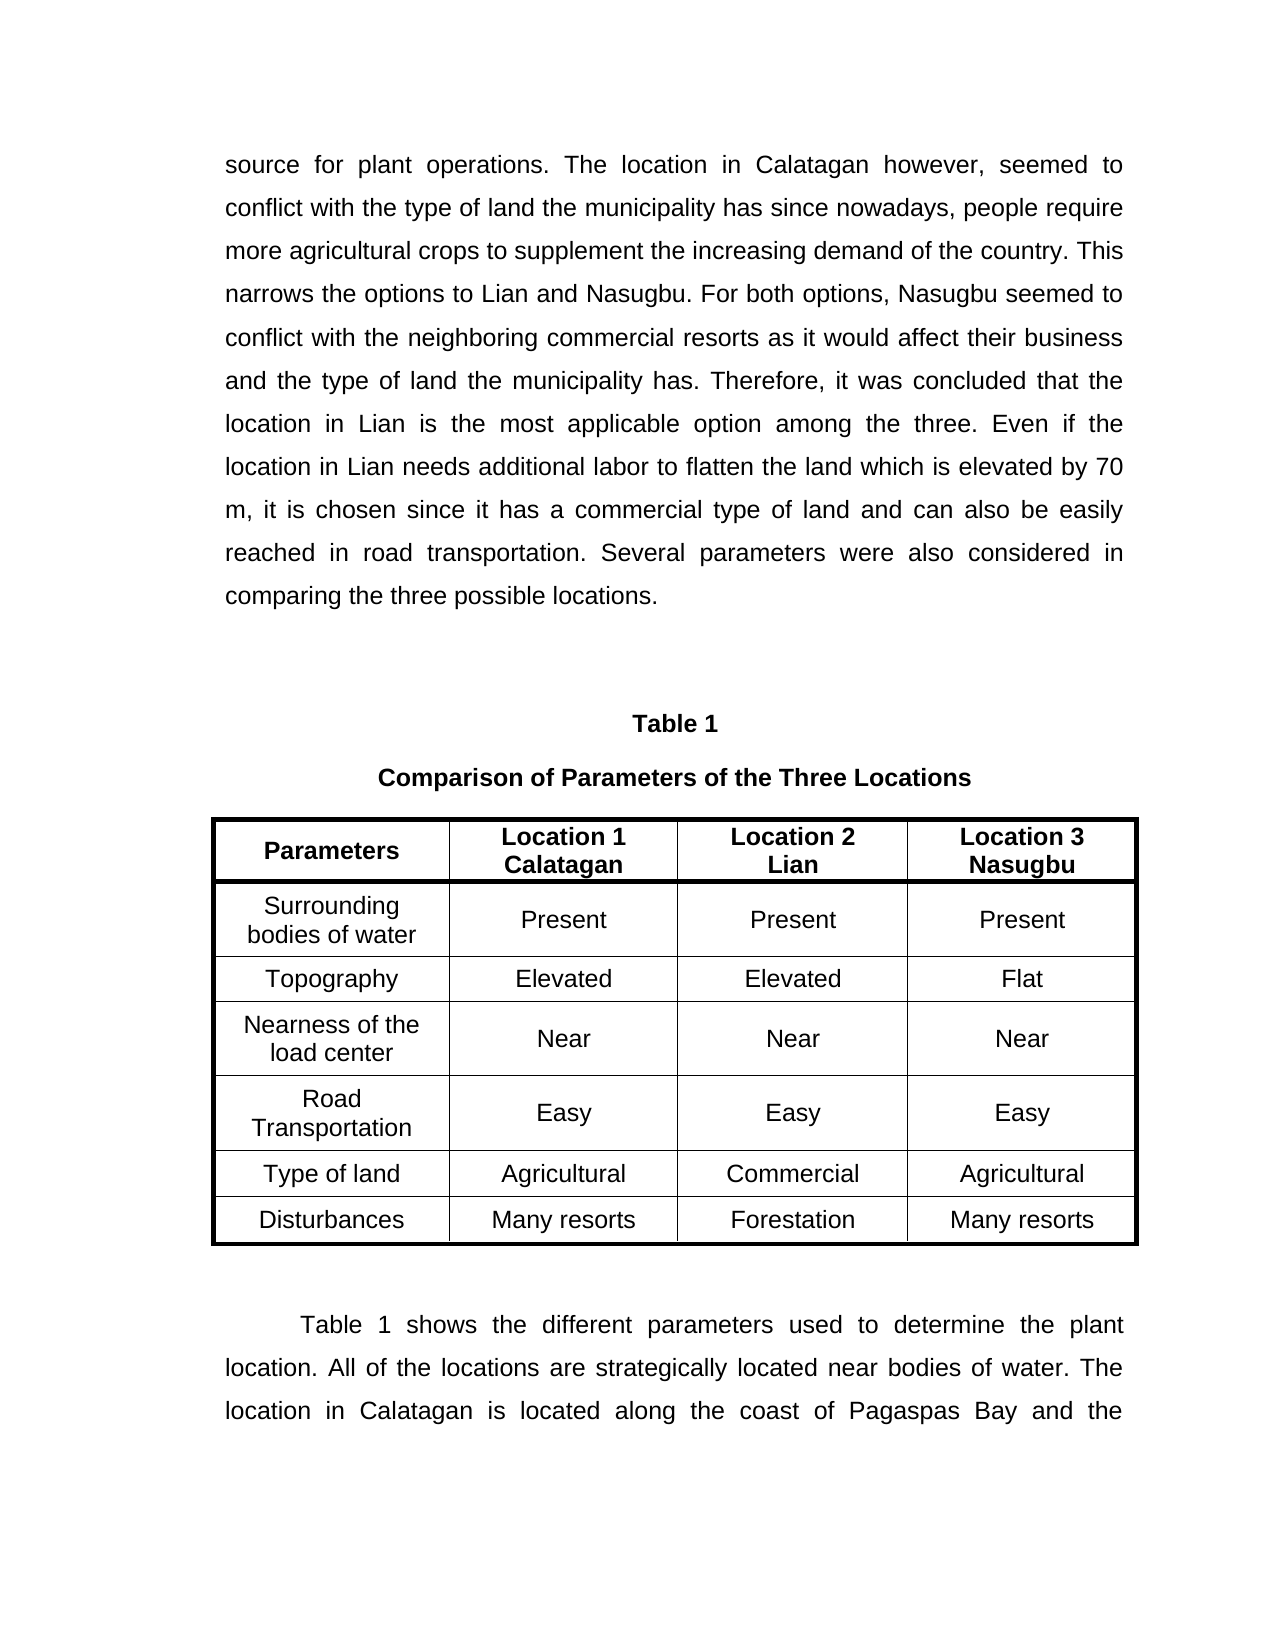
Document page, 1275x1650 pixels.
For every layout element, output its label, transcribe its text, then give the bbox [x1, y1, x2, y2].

text Comparison of Parameters of the Three Locations [225, 763, 1125, 792]
table_cell Nearness of the load center [216, 1002, 449, 1075]
table_cell Agricultural [908, 1151, 1134, 1196]
table_header Location 3 Nasugbu [908, 822, 1134, 879]
text Table 1 [225, 709, 1125, 738]
table_cell Road Transportation [216, 1076, 449, 1150]
table_cell Present [908, 884, 1134, 956]
table_cell Near [908, 1002, 1134, 1075]
table_header Location 2 Lian [678, 822, 907, 879]
table_cell Topography [216, 957, 449, 1001]
table_header Location 1 Calatagan [450, 822, 677, 879]
table_cell Many resorts [450, 1197, 677, 1241]
table_cell Easy [678, 1076, 907, 1150]
table_cell Type of land [216, 1151, 449, 1196]
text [225, 1310, 1125, 1425]
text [225, 150, 1125, 610]
table_cell Agricultural [450, 1151, 677, 1196]
table_cell Present [678, 884, 907, 956]
table_cell Elevated [450, 957, 677, 1001]
table_cell Disturbances [216, 1197, 449, 1241]
table_cell Near [678, 1002, 907, 1075]
table_cell Elevated [678, 957, 907, 1001]
table_cell Easy [450, 1076, 677, 1150]
table_cell Surrounding bodies of water [216, 884, 449, 956]
table_cell Present [450, 884, 677, 956]
table_header Parameters [216, 822, 449, 879]
table_cell Near [450, 1002, 677, 1075]
table_cell Commercial [678, 1151, 907, 1196]
table_cell Easy [908, 1076, 1134, 1150]
table_cell Flat [908, 957, 1134, 1001]
table_cell Many resorts [908, 1197, 1134, 1241]
table_cell Forestation [678, 1197, 907, 1241]
